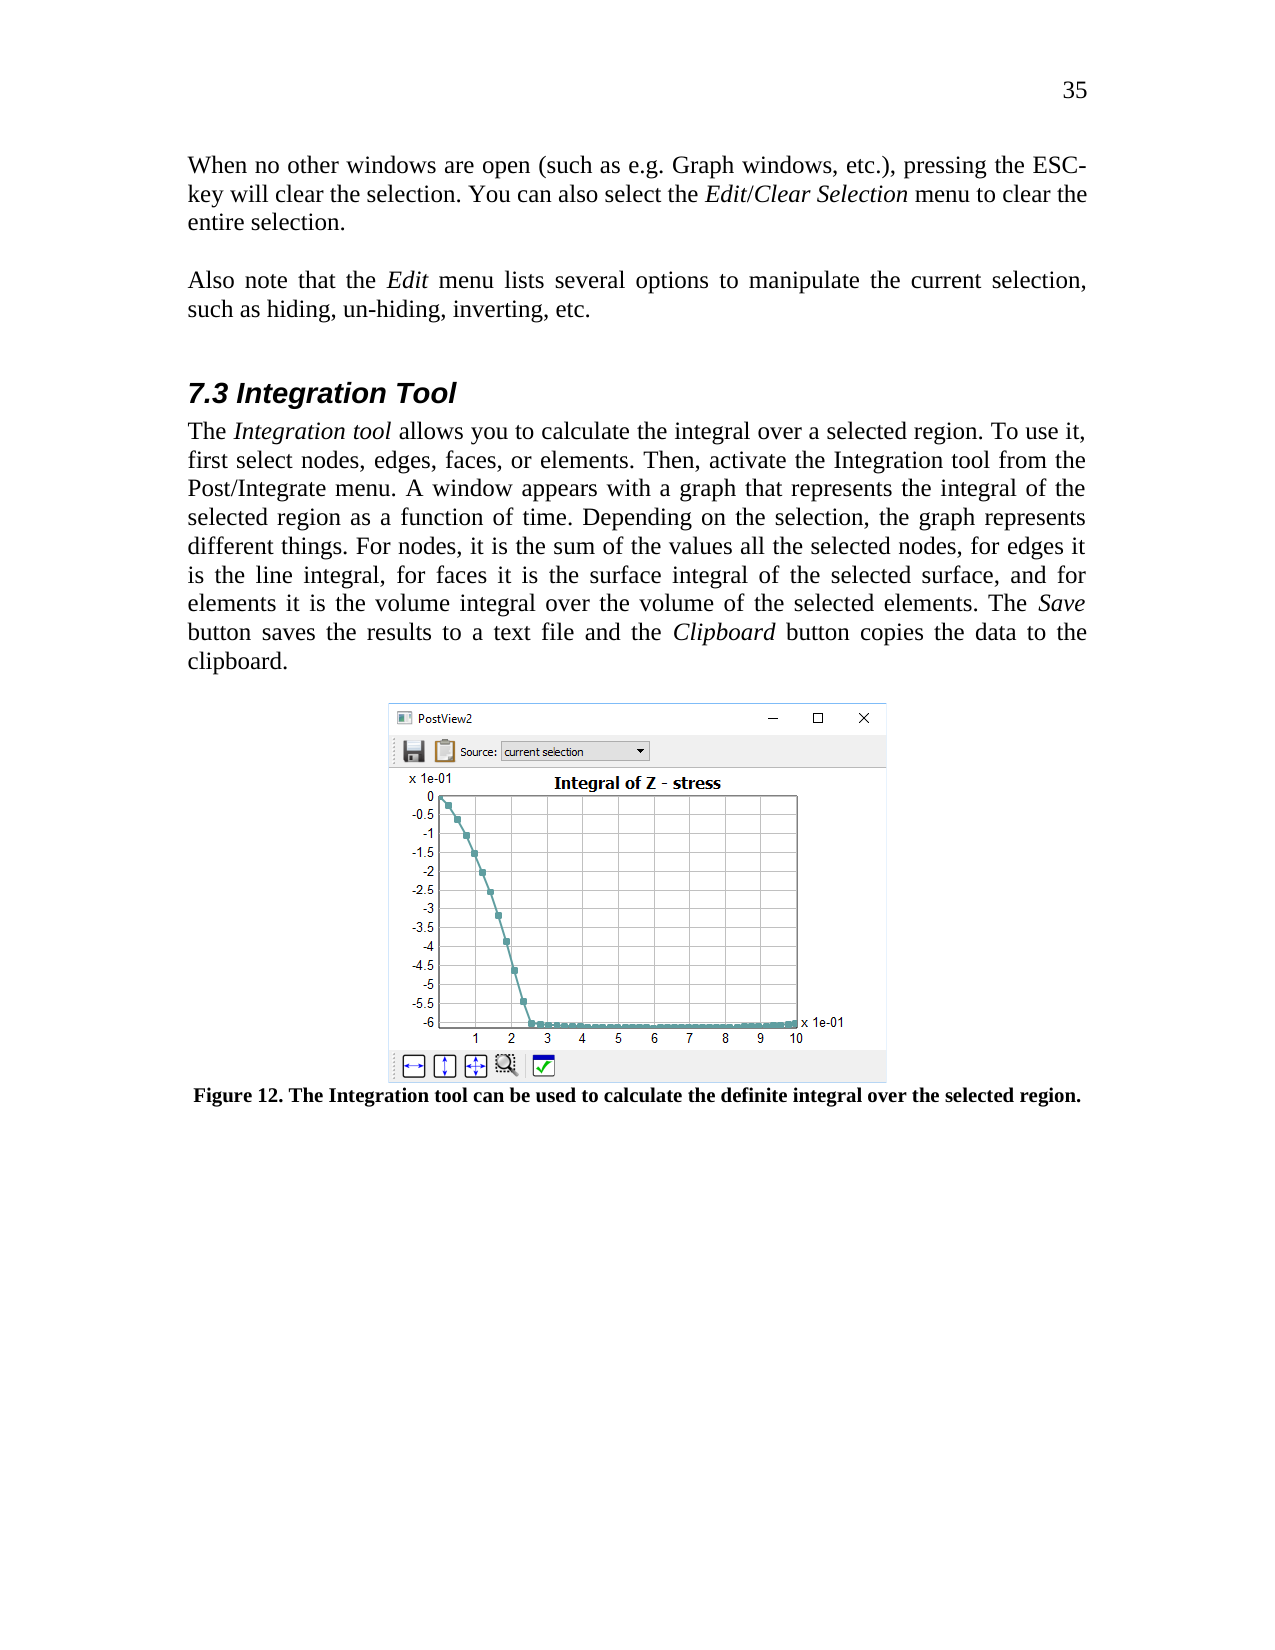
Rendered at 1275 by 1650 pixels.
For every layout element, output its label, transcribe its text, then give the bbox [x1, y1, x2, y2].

text Also note that the Edit menu lists several options to manipulate the current selection, such as hiding, un-hiding, inverting, etc. [187, 265, 1087, 322]
text The Integration tool allows you to calculate the integral over a selected region. To use it, first select nodes, edges, faces, or elements. Then, activate the Integration tool from the Post/Integrate menu. A window appears with a graph that represents the integral of the selected region as a function of time. Depending on the selection, the graph represents different things. For nodes, it is the sum of the values all the selected nodes, for edges it is the line integral, for faces it is the surface integral of the selected surface, and for elements it is the volume integral over the volume of the selected elements. The Save button saves the results to a text file and the Clipboard button copies the data to the clipboard. [187, 416, 1087, 675]
subtitle Integration Tool [187, 376, 1087, 410]
text When no other windows are open (such as e.g. Graph windows, etc.), pressing the ESC-key will clear the selection. You can also select the Edit/Clear Selection menu to clear the entire selection. [187, 150, 1087, 236]
picture [388, 703, 887, 1083]
text Figure 12. The Integration tool can be used to calculate the definite integral over the selected region. [187, 1082, 1087, 1107]
